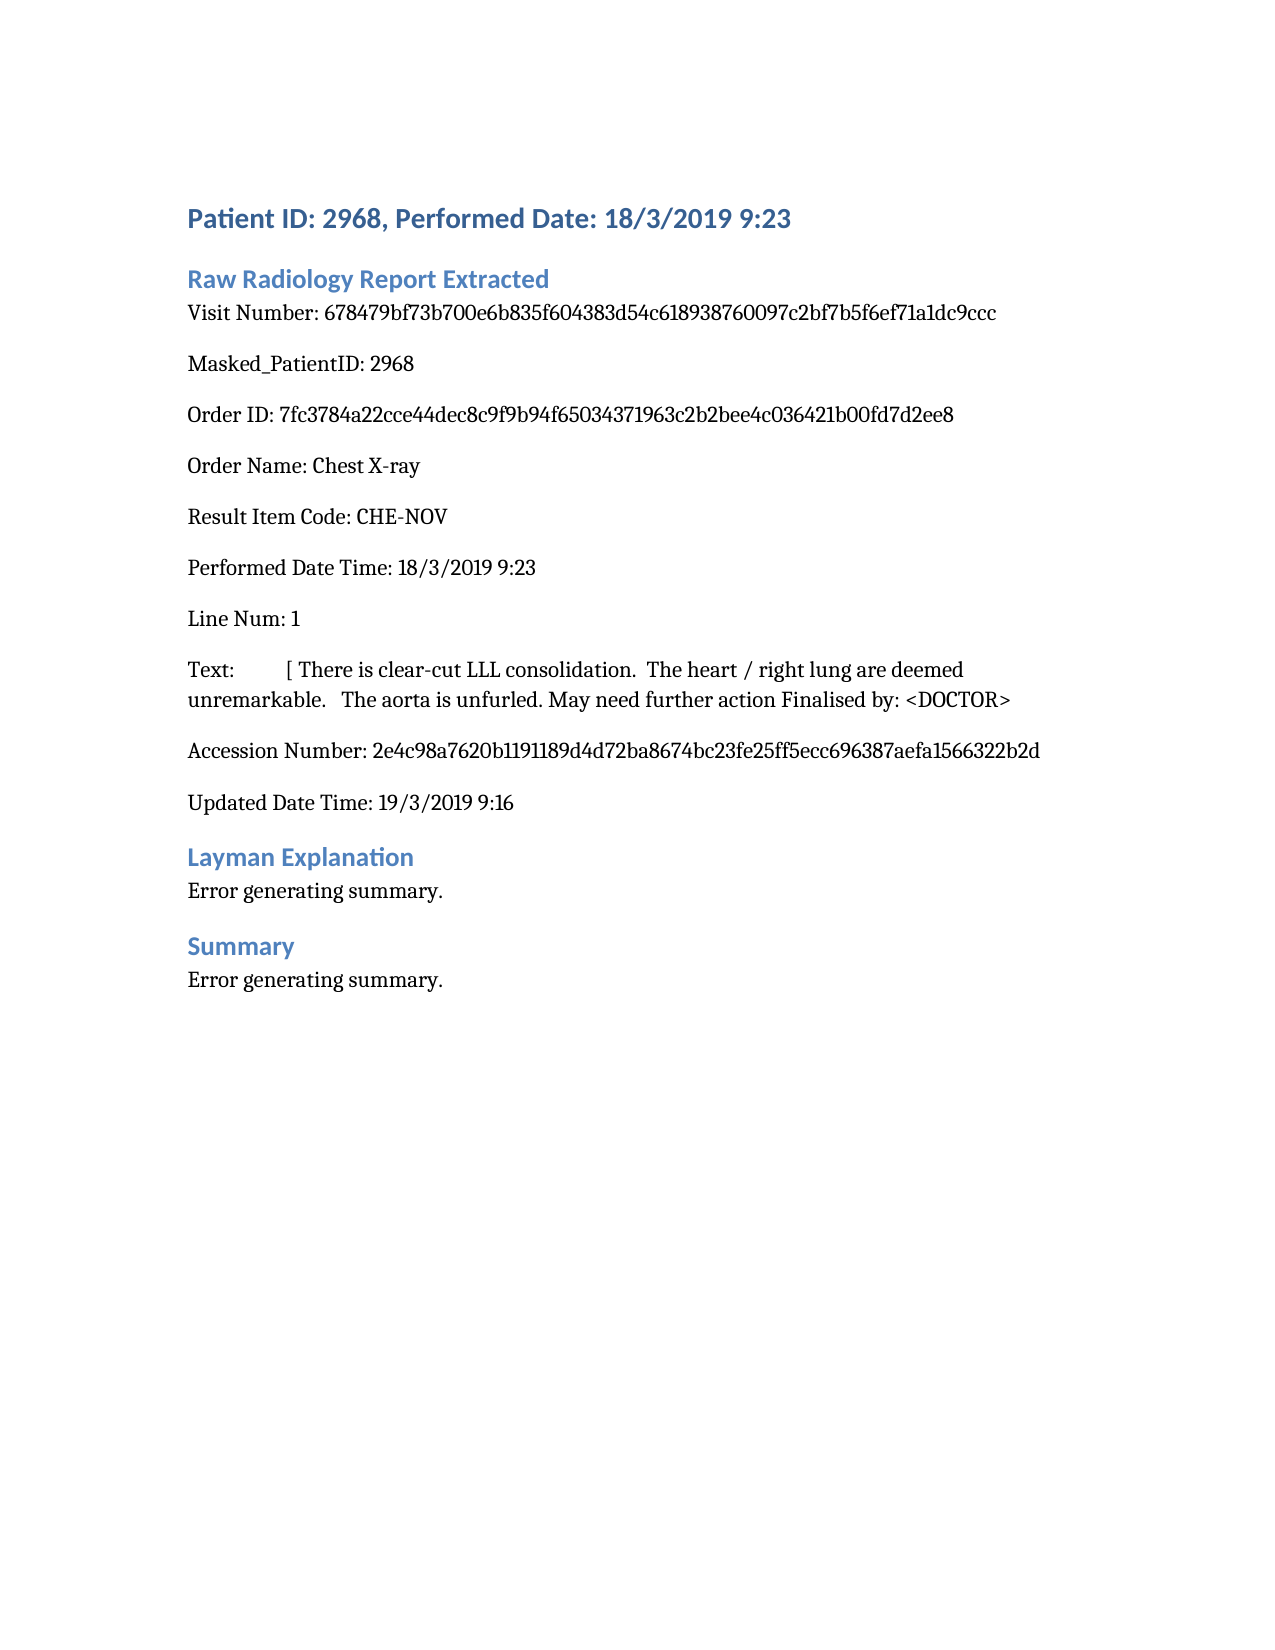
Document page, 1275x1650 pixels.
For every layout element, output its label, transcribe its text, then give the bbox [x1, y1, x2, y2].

text Visit Number: 678479bf73b700e6b835f604383d54c618938760097c2bf7b5f6ef71a1dc9ccc [187, 300, 1087, 326]
text Line Num: 1 [187, 606, 1087, 632]
text Order Name: Chest X-ray [187, 453, 1087, 479]
text Error generating summary. [187, 967, 1087, 993]
subtitle Raw Radiology Report Extracted [187, 262, 1087, 295]
text Masked_PatientID: 2968 [187, 351, 1087, 377]
text Order ID: 7fc3784a22cce44dec8c9f9b94f65034371963c2b2bee4c036421b00fd7d2ee8 [187, 402, 1087, 428]
text Result Item Code: CHE-NOV [187, 504, 1087, 530]
subtitle Layman Explanation [187, 840, 1087, 873]
text Error generating summary. [187, 878, 1087, 904]
text Performed Date Time: 18/3/2019 9:23 [187, 555, 1087, 581]
text Accession Number: 2e4c98a7620b1191189d4d72ba8674bc23fe25ff5ecc696387aefa1566322b2d [187, 738, 1087, 764]
text Updated Date Time: 19/3/2019 9:16 [187, 789, 1087, 816]
subtitle Patient ID: 2968, Performed Date: 18/3/2019 9:23 [187, 200, 1087, 236]
text Text: [ There is clear-cut LLL consolidation. The heart / right lung are deemed unremarkable. The aorta is unfurled. May need further action Finalised by: <DOCTOR> [187, 657, 1087, 713]
subtitle Summary [187, 929, 1087, 962]
